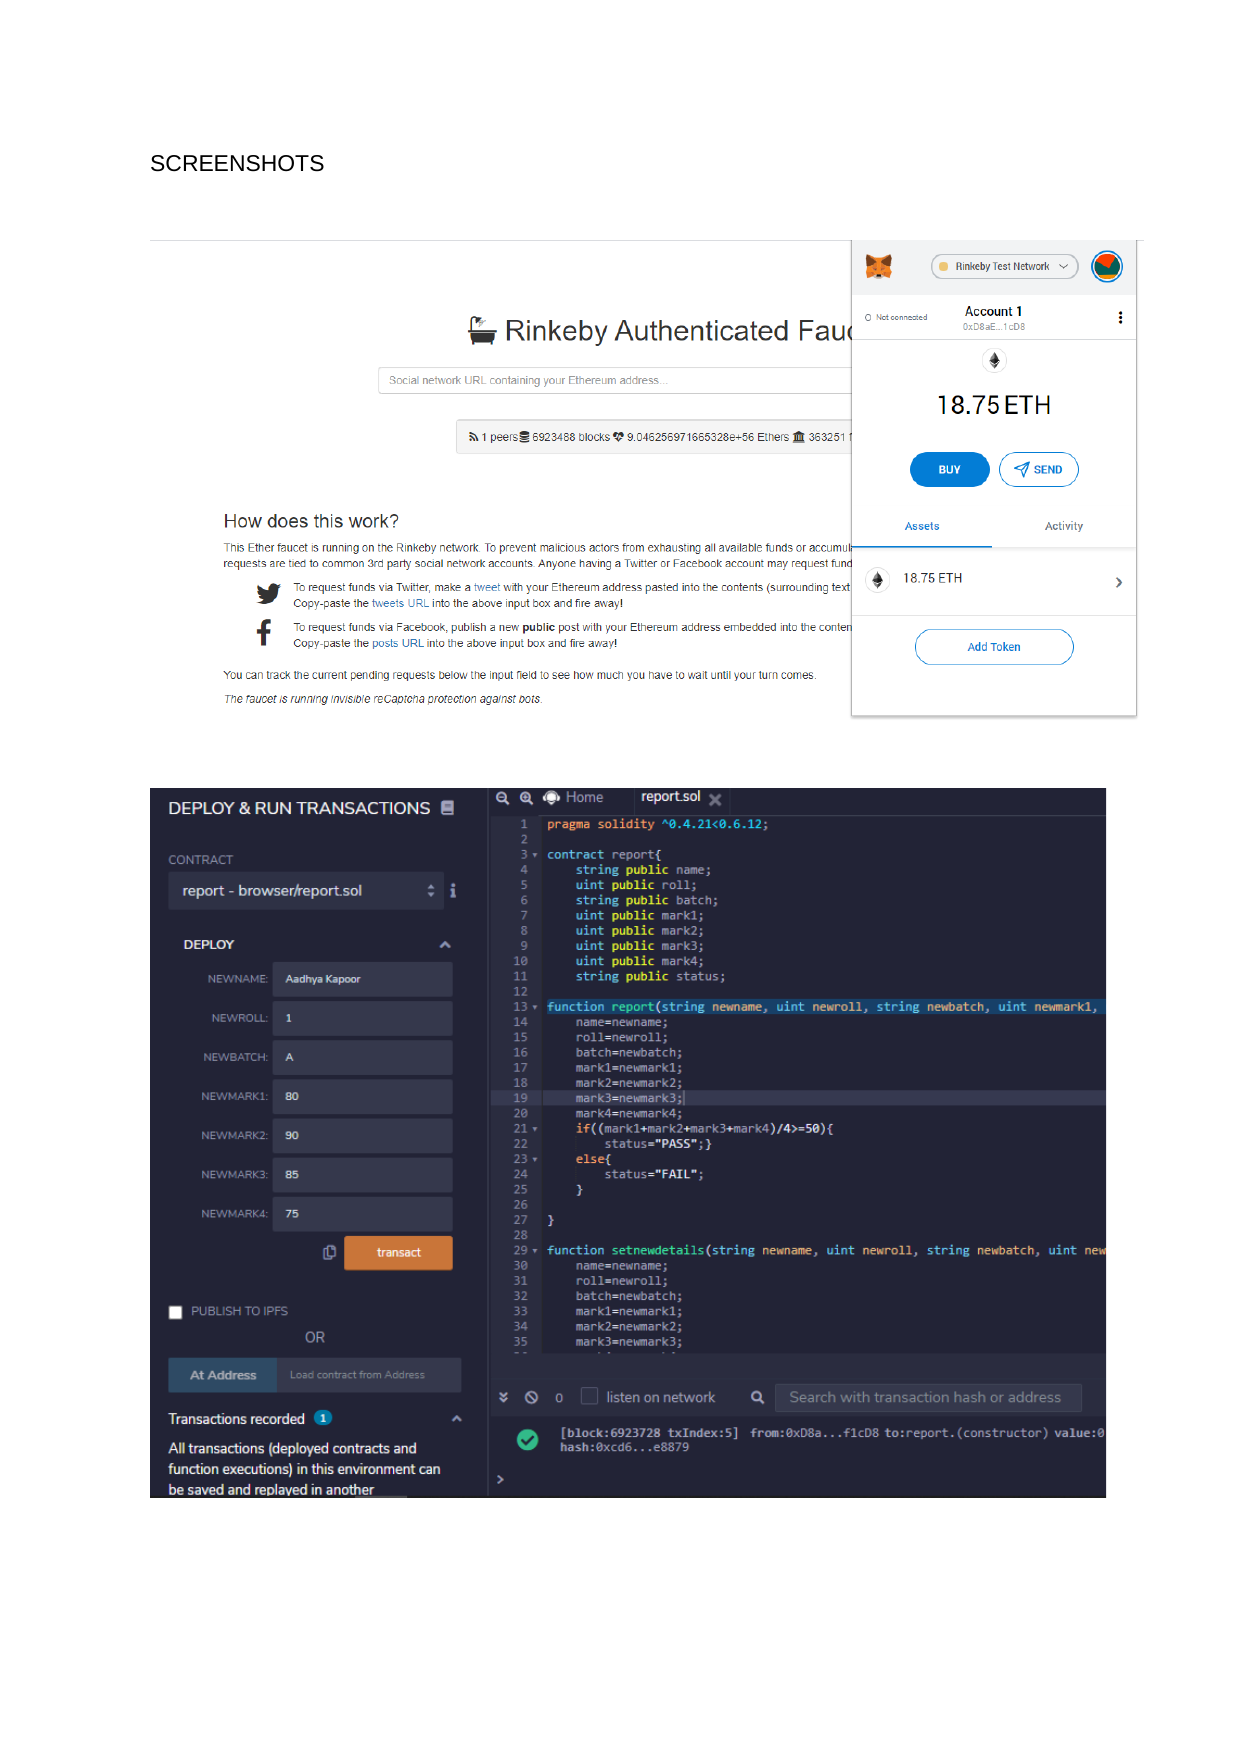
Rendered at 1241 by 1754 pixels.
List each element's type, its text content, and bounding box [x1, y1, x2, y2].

text SCREENSHOTS [150, 150, 1090, 176]
picture [150, 788, 1107, 1498]
picture [150, 240, 1144, 723]
